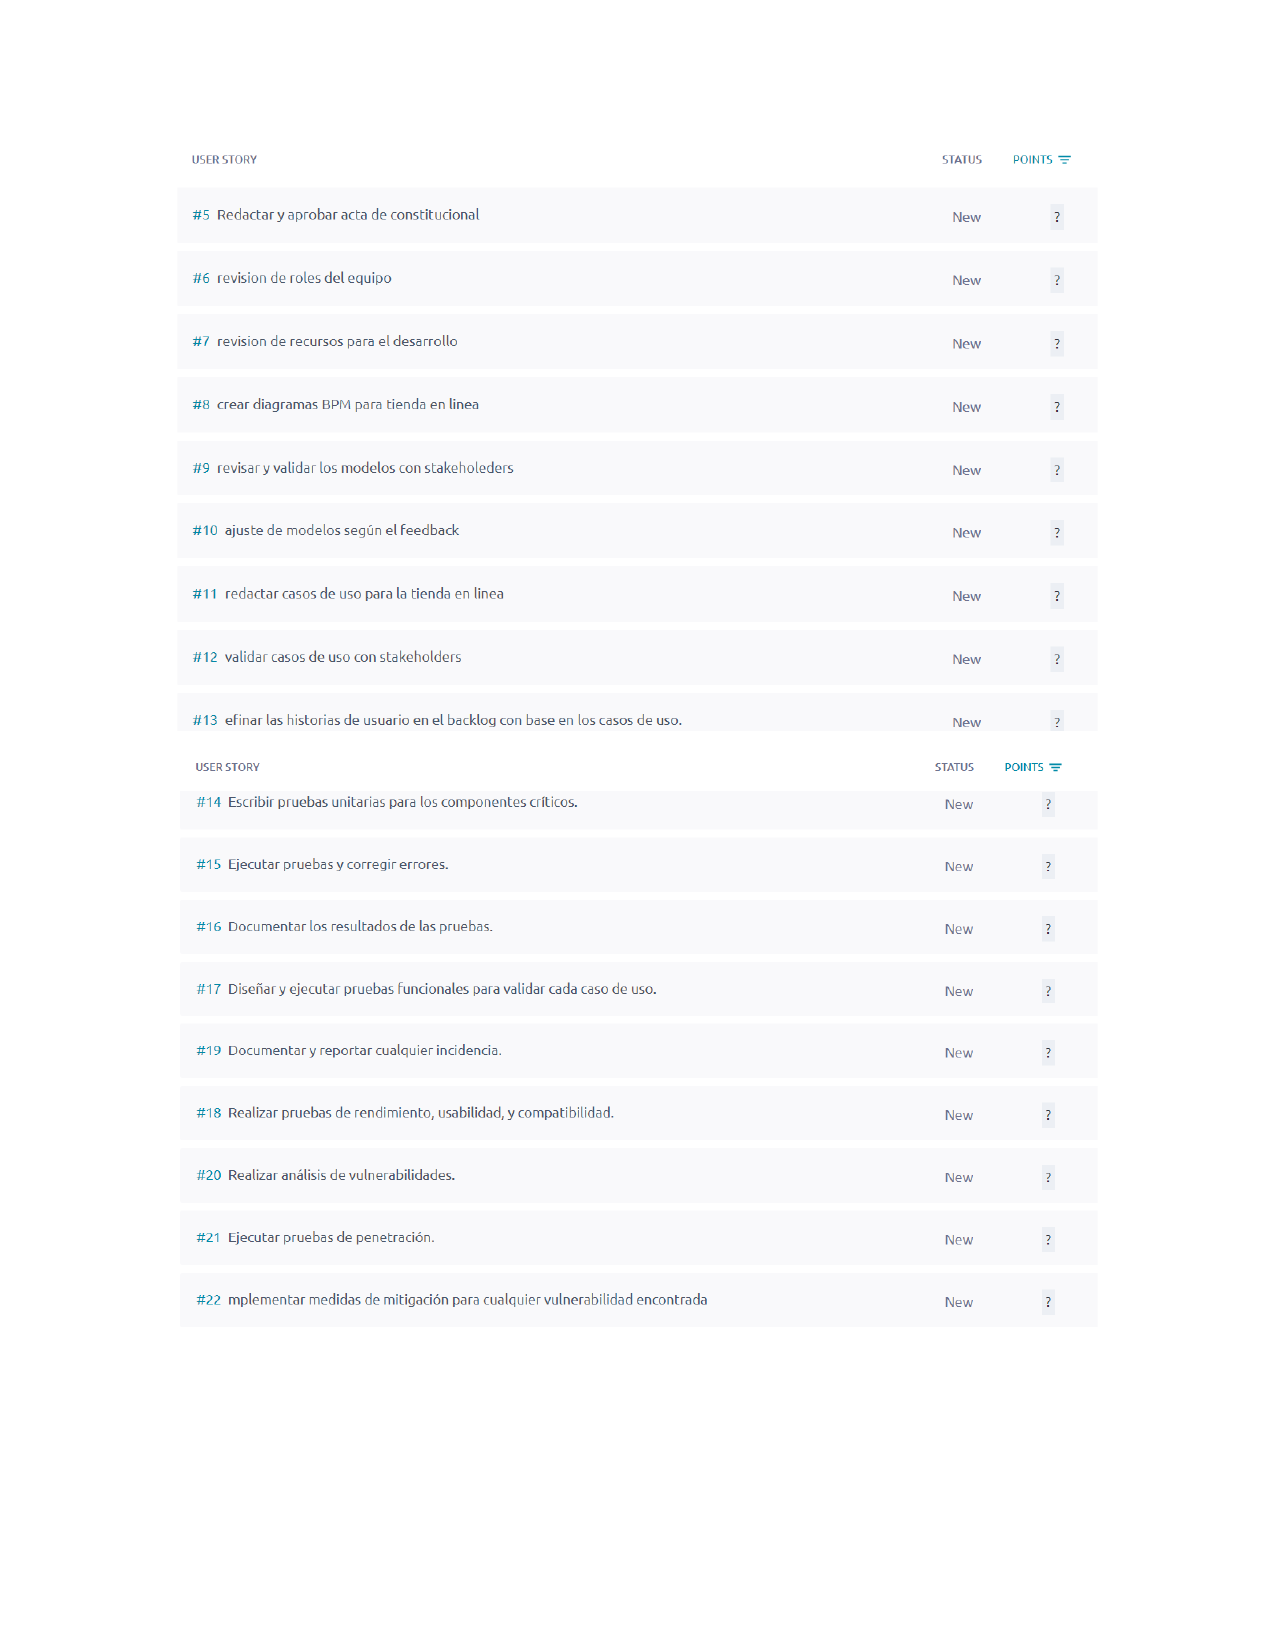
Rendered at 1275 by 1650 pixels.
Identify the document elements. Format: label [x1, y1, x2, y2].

picture [177, 755, 1098, 1334]
picture [177, 147, 1098, 731]
